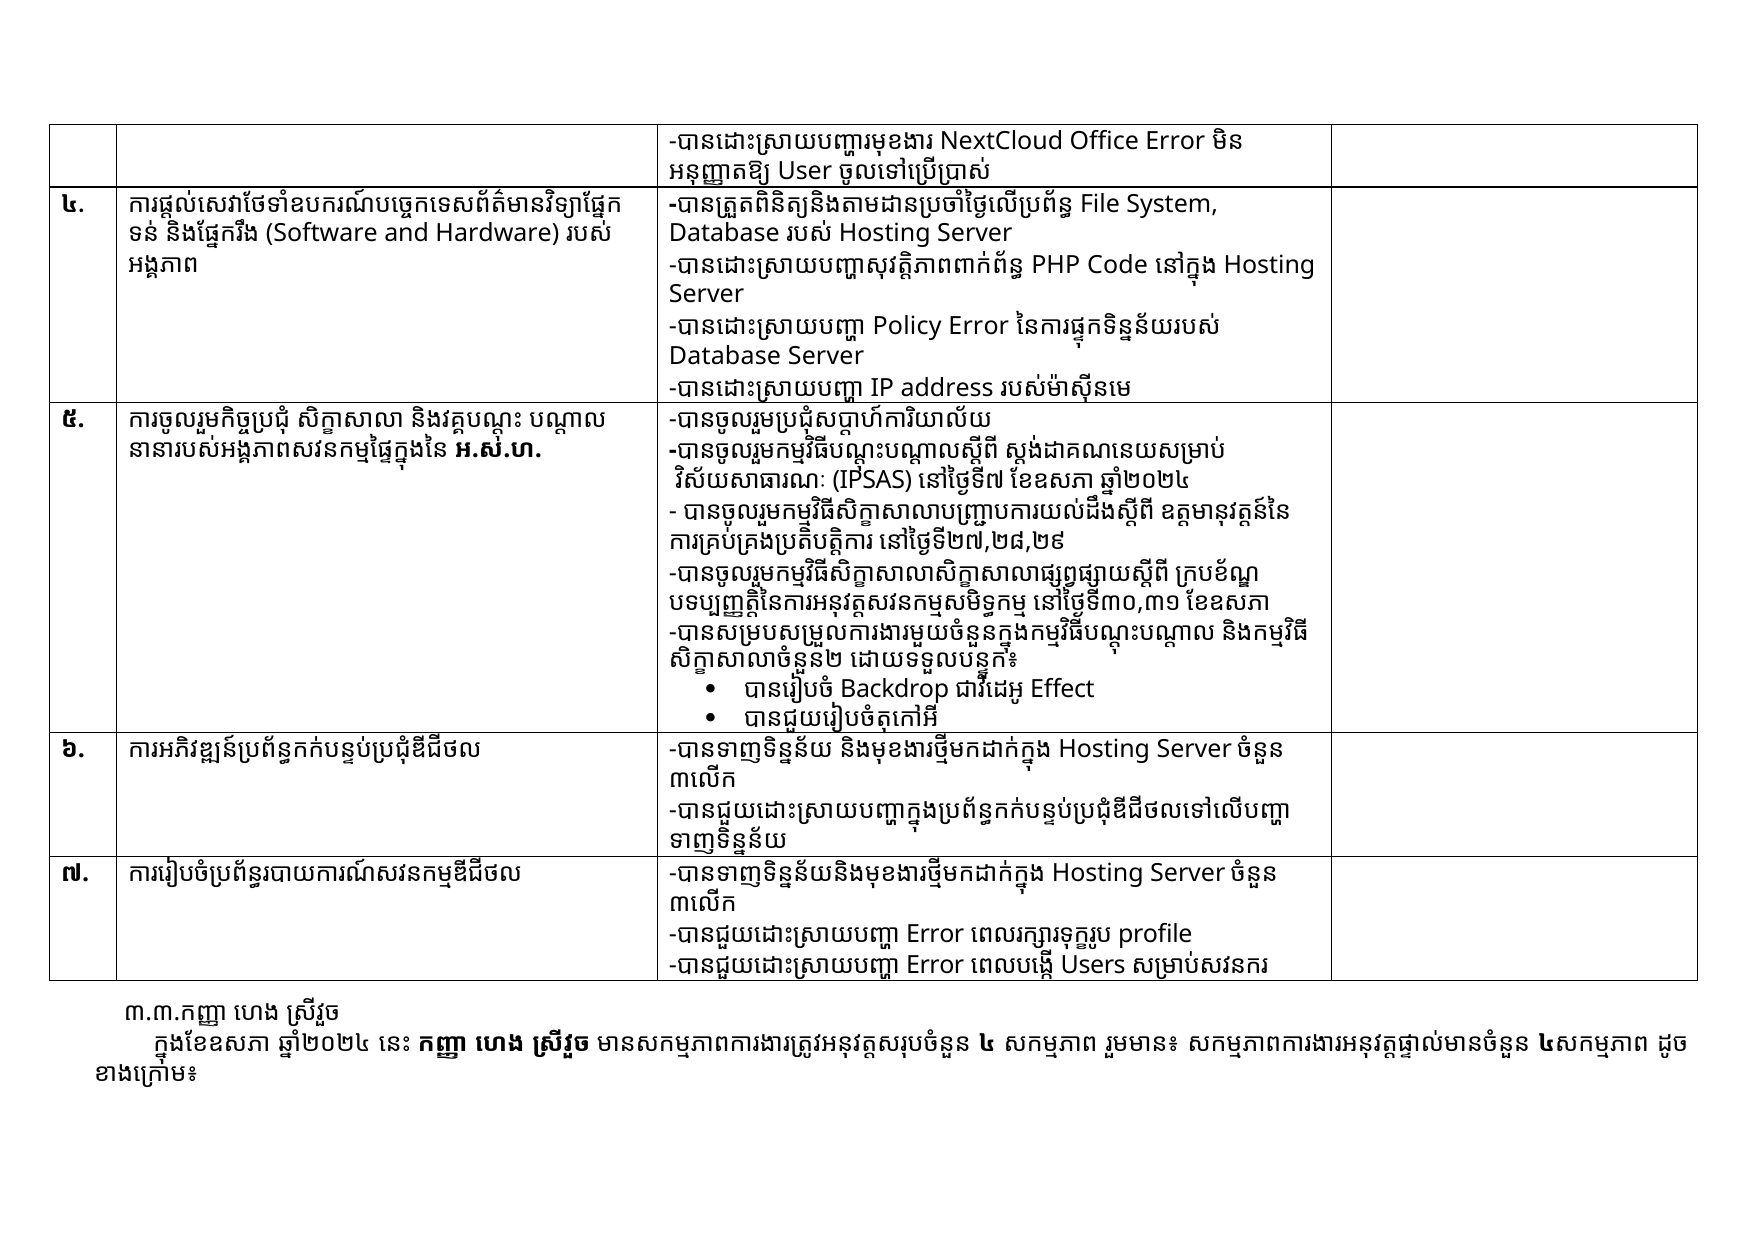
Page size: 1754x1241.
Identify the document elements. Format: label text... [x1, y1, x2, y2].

table_cell ៤. [50, 188, 116, 402]
table_cell ការផ្តល់សេវាថែទាំឧបករណ៍បច្ចេកទេសព័ត៌មានវិទ្យាផ្នែកទន់ និងផ្នែករឹង (Software and Hardware) របស់អង្គភាព [117, 188, 657, 402]
table_cell -បានចូលរួមប្រជុំសប្តាហ៍ការិយាល័យ -បានចូលរួមកម្មវិធីបណ្តុះបណ្តាលស្តីពី ស្តង់ដាគណនេយសម្រាប់ វិស័យសាធារណៈ (IPSAS) នៅថ្ងៃទី៧ ខែឧសភា ឆ្នាំ២០២៤ - បានចូលរួមកម្មវិធីសិក្ខាសាលាបញ្ជ្រាបការយល់ដឹងស្តីពី ឧត្តមានុវត្តន៍នៃការគ្រប់គ្រងប្រតិបត្តិការ នៅថ្ងៃទី២៧,២៨,២៩ -បានចូលរួមកម្មវិធីសិក្ខាសាលាសិក្ខាសាលាផ្សព្វផ្សាយស្ដីពី ក្របខ័ណ្ឌបទប្បញ្ញត្តិនៃការអនុវត្តសវនកម្មសមិទ្ធកម្ម នៅថ្ងៃទី៣០,៣១ ខែឧសភា -បានសម្របសម្រួលការងារមួយចំនួនក្នុងកម្មវិធីបណ្តុះបណ្តាល និងកម្មវិធីសិក្ខាសាលាចំនួន២ ដោយទទួលបន្ទុក៖ បានរៀបចំ Backdrop ជាវីដេអូ Effect បានជួយរៀបចំតុកៅអី [658, 403, 1331, 732]
table_cell ការអភិវឌ្ឍន៍ប្រព័ន្ធកក់បន្ទប់ប្រជុំឌីជីថល [117, 733, 657, 856]
table_cell [1332, 733, 1697, 856]
table_cell [1332, 188, 1697, 402]
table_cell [658, 125, 1331, 186]
table_cell ការចូលរួមកិច្ចប្រជុំ សិក្ខាសាលា និងវគ្គបណ្តុះ បណ្តាលនានារបស់អង្គភាពសវនកម្មផ្ទៃក្នុងនៃ អ.ស.ហ. [117, 403, 657, 732]
table_cell [1332, 125, 1697, 186]
table_cell -បានទាញទិន្នន័យ និងមុខងារថ្មីមកដាក់ក្នុង Hosting Serverចំនួន ៣លើក -បានជួយដោះស្រាយបញ្ហាក្នុងប្រព័ន្ធកក់បន្ទប់ប្រជុំឌីជីថលទៅលើបញ្ហាទាញទិន្នន័យ [658, 733, 1331, 856]
table_cell -បានត្រួតពិនិត្យនិងតាមដានប្រចាំថ្ងៃលើប្រព័ន្ធ ​File System, Database របស់ Hosting Server -បានដោះស្រាយបញ្ហាសុវត្តិភាពពាក់ព័ន្ធ PHP Code នៅក្នុង Hosting Server -បានដោះស្រាយបញ្ហា Policy Error នៃការផ្ទុកទិន្នន័យរបស់ Database Server -បានដោះស្រាយបញ្ហា IP address របស់ម៉ាស៊ីនមេ [658, 188, 1331, 402]
table_cell -បានទាញទិន្នន័យនិងមុខងារថ្មីមកដាក់ក្នុង Hosting Serverចំនួន ៣លើក -បានជួយដោះស្រាយបញ្ហា Error ពេលរក្សារទុក្ខរូប profile -បានជួយដោះស្រាយបញ្ហា Error ពេលបង្កើ Users សម្រាប់សវនករ [658, 857, 1331, 979]
table_cell ការរៀបចំប្រព័ន្ធរបាយការណ៍សវនកម្មឌីជីថល [117, 857, 657, 979]
text ៣.៣.កញ្ញា ហេង ស្រីវួច [94, 993, 1683, 1027]
table_cell ៥. [50, 403, 116, 732]
table_cell [1332, 403, 1697, 732]
text ក្នុងខែឧសភា ឆ្នាំ២០២៤ នេះ កញ្ញា ហេង ស្រីវួច មានសកម្មភាពការងារត្រូវអនុវត្តសរុបចំនួន ៤ សកម្មភាព រួមមាន៖ សកម្មភាពការងារអនុវត្តផ្ទាល់មានចំនួន​ ៤សកម្មភាព ដូចខាងក្រោម៖ [94, 1027, 1688, 1088]
table_cell ៣. [50, 125, 116, 186]
table_cell [1332, 857, 1697, 979]
table_cell ៦. [50, 733, 116, 856]
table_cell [117, 125, 657, 186]
table_cell ៧. [50, 857, 116, 979]
